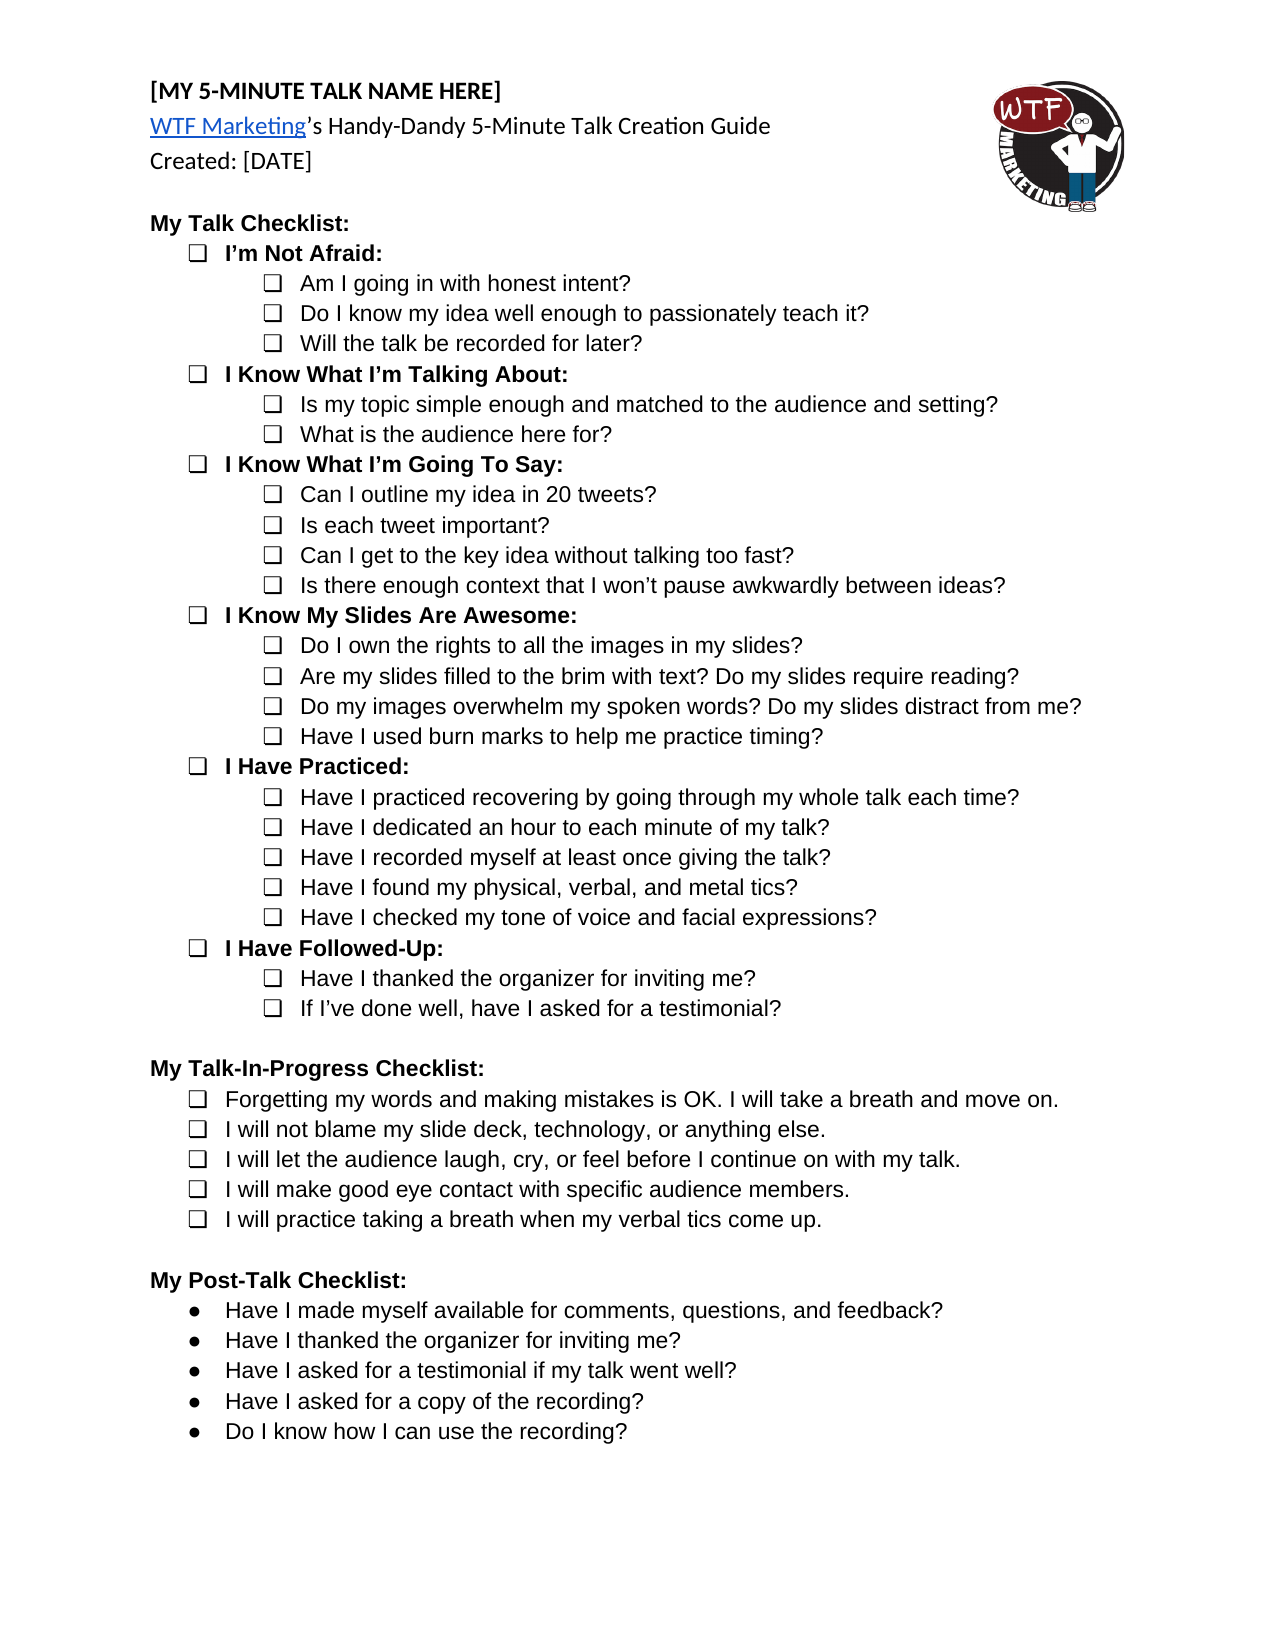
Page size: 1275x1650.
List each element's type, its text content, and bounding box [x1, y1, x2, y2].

list Have I asked for a copy of the recording? [187, 1388, 1125, 1414]
list I will let the audience laugh, cry, or feel before I continue on with my talk. [187, 1146, 1125, 1172]
list I will practice taking a breath when my verbal tics come up. [187, 1206, 1125, 1233]
list Have I recorded myself at least once giving the talk? [262, 844, 1125, 870]
list Is my topic simple enough and matched to the audience and setting? [262, 391, 1125, 417]
list I Have Practiced: [187, 753, 1125, 780]
list Have I dedicated an hour to each minute of my talk? [262, 814, 1125, 840]
list Do I own the rights to all the images in my slides? [262, 632, 1125, 659]
list I Know My Slides Are Awesome: [187, 602, 1125, 629]
list Forgetting my words and making mistakes is OK. I will take a breath and move on. [187, 1086, 1125, 1112]
list Have I thanked the organizer for inviting me? [262, 965, 1125, 991]
list Can I get to the key idea without talking too fast? [262, 542, 1125, 568]
list Is each tweet important? [262, 512, 1125, 538]
text My Talk-In-Progress Checklist: [150, 1055, 1125, 1082]
list Do my images overwhelm my spoken words? Do my slides distract from me? [262, 693, 1125, 719]
list Have I checked my tone of voice and facial expressions? [262, 904, 1125, 931]
list I Know What I’m Talking About: [187, 361, 1125, 387]
text My Talk Checklist: [150, 209, 1125, 236]
list Do I know my idea well enough to passionately teach it? [262, 300, 1125, 327]
list Is there enough context that I won’t pause awkwardly between ideas? [262, 572, 1125, 598]
list Have I practiced recovering by going through my whole talk each time? [262, 783, 1125, 810]
picture [992, 81, 1125, 209]
list Have I asked for a testimonial if my talk went well? [187, 1357, 1125, 1384]
list I Have Followed-Up: [187, 934, 1125, 961]
list Am I going in with honest intent? [262, 270, 1125, 296]
list Have I used burn marks to help me practice timing? [262, 723, 1125, 749]
list I’m Not Afraid: [187, 240, 1125, 266]
list Can I outline my idea in 20 tweets? [262, 481, 1125, 508]
list If I’ve done well, have I asked for a testimonial? [262, 995, 1125, 1021]
list I will not blame my slide deck, technology, or anything else. [187, 1116, 1125, 1142]
list Have I made myself available for comments, questions, and feedback? [187, 1297, 1125, 1323]
list I will make good eye contact with specific audience members. [187, 1176, 1125, 1203]
text My Post-Talk Checklist: [150, 1267, 1125, 1293]
list Have I found my physical, verbal, and metal tics? [262, 874, 1125, 901]
list Will the talk be recorded for later? [262, 330, 1125, 357]
list Do I know how I can use the recording? [187, 1418, 1125, 1444]
list Are my slides filled to the brim with text? Do my slides require reading? [262, 663, 1125, 689]
list What is the audience here for? [262, 421, 1125, 447]
list Have I thanked the organizer for inviting me? [187, 1327, 1125, 1354]
list I Know What I’m Going To Say: [187, 451, 1125, 478]
